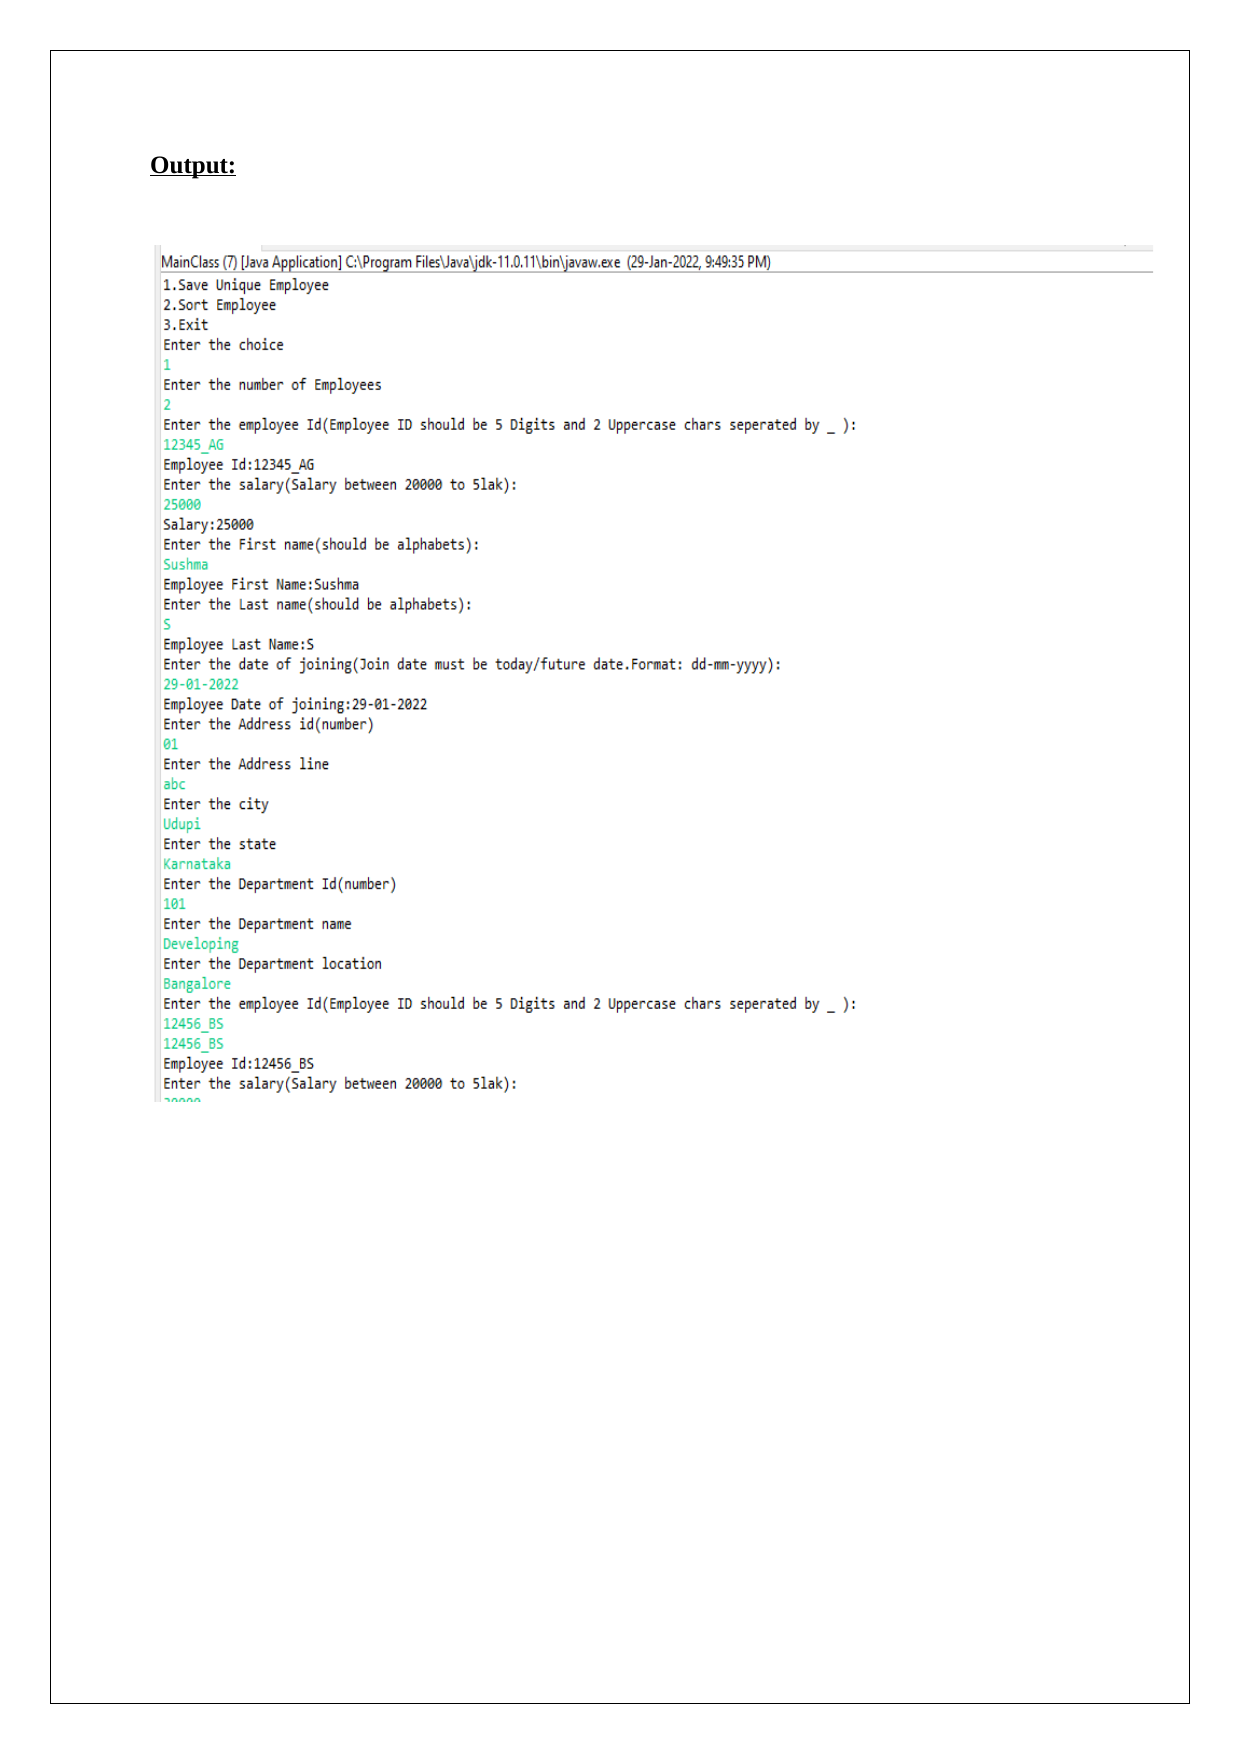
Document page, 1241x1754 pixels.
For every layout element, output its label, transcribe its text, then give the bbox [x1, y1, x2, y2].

picture [150, 245, 1154, 1102]
text Output: [150, 150, 1090, 179]
